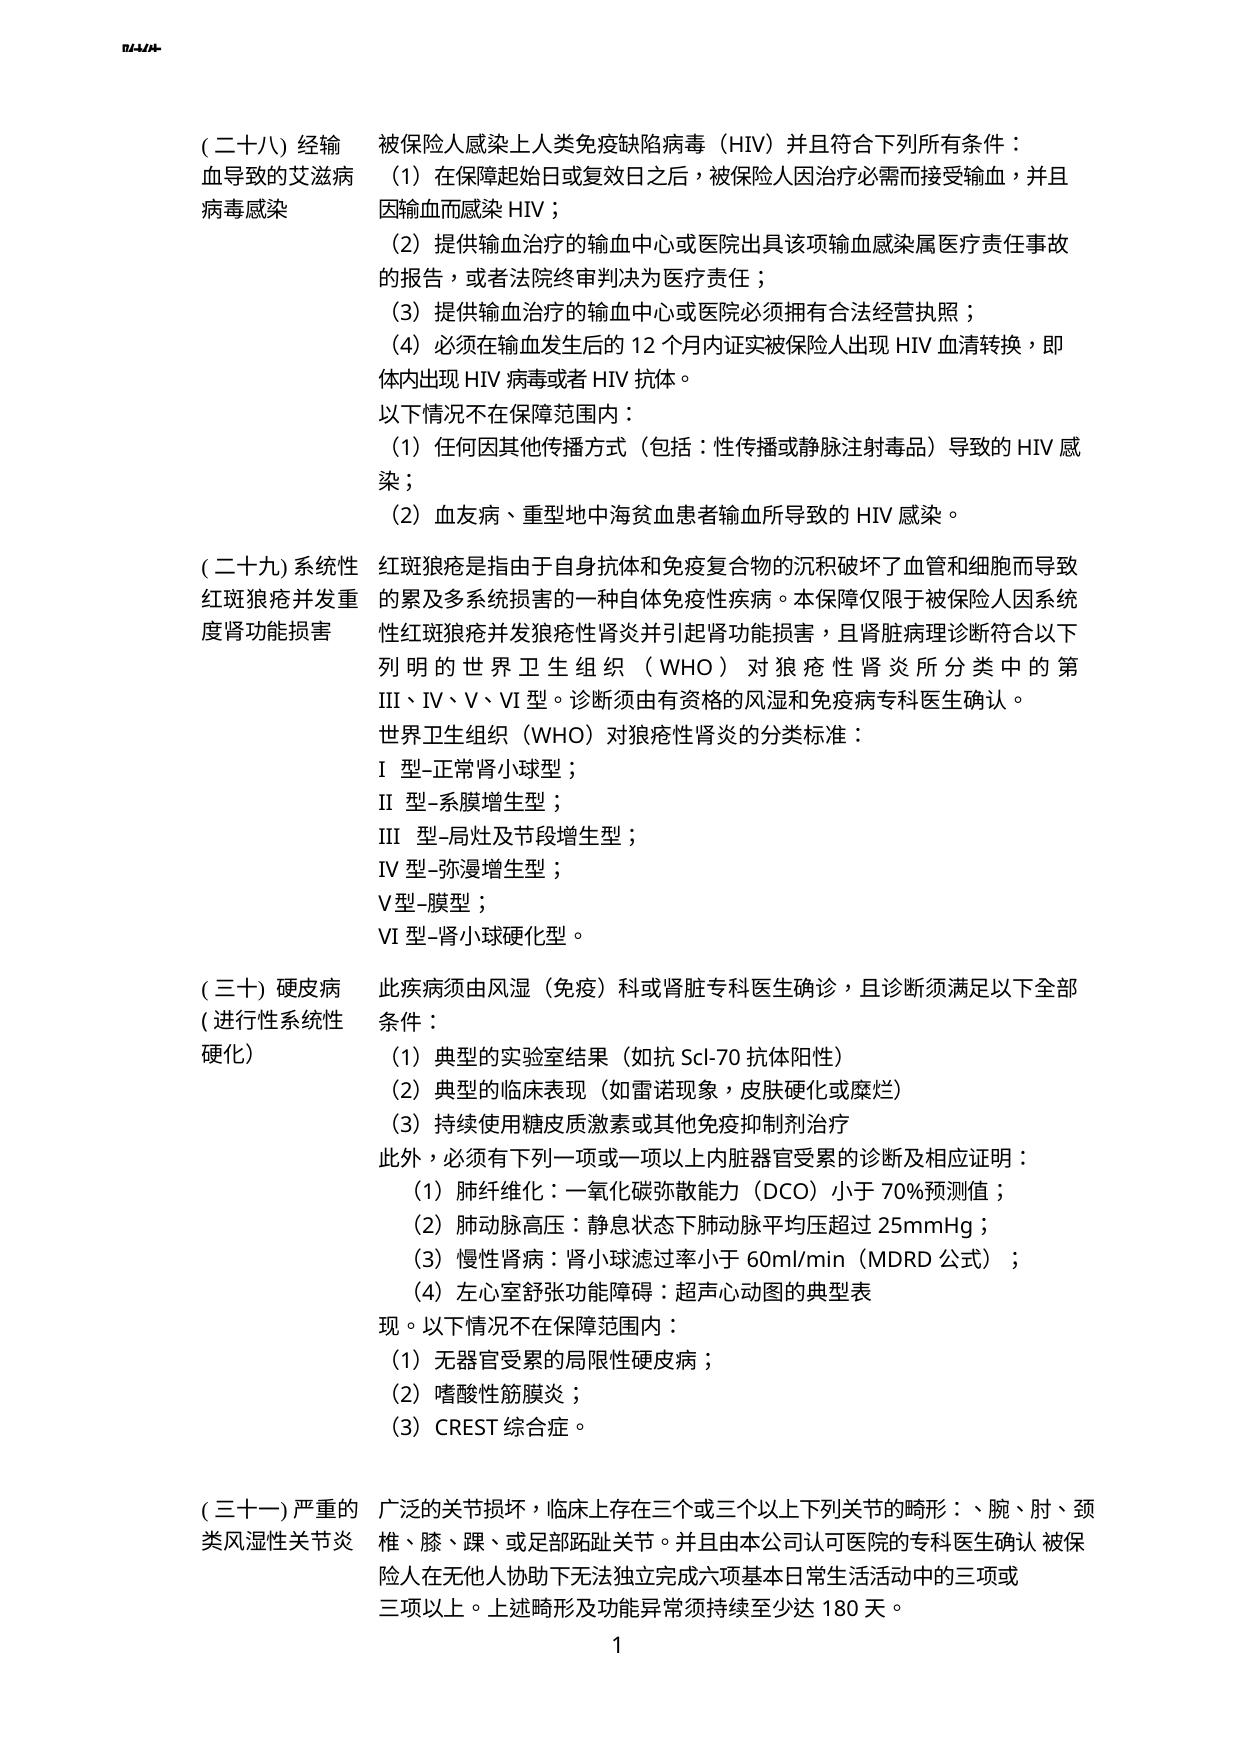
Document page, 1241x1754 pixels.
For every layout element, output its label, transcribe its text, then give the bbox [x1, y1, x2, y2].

table_cell ( 三十) 硬皮病 ( 进行性系统性硬化） [180, 958, 368, 1462]
table_cell 广泛的关节损坏，临床上存在三个或三个以上下列关节的畸形：、腕、肘、颈椎、膝、踝、或足部跖趾关节。并且由本公司认可医院的专科医生确认 被保险人在无他人协助下无法独立完成六项基本日常生活活动中的三项或 三项以上。上述畸形及功能异常须持续至少达 180 天。 [369, 1462, 1117, 1622]
table_cell ( 三十一) 严重的类风湿性关节炎 [180, 1462, 368, 1622]
table_cell ( 二十九) 系统性红斑狼疮并发重度肾功能损害 [180, 536, 368, 958]
table_cell 此疾病须由风湿（免疫）科或肾脏专科医生确诊，且诊断须满足以下全部条件： （1）典型的实验室结果（如抗 Scl-70 抗体阳性） （2）典型的临床表现（如雷诺现象，皮肤硬化或糜烂） （3）持续使用糖皮质激素或其他免疫抑制剂治疗 此外，必须有下列一项或一项以上内脏器官受累的诊断及相应证明： （1）肺纤维化：一氧化碳弥散能力（DCO）小于 70%预测值； （2）肺动脉高压：静息状态下肺动脉平均压超过 25mmHg； （3）慢性肾病：肾小球滤过率小于 60ml/min（MDRD 公式）； （4）左心室舒张功能障碍：超声心动图的典型表现。以下情况不在保障范围内： （1）无器官受累的局限性硬皮病； （2）嗜酸性筋膜炎； （3）CREST 综合症。 [369, 958, 1117, 1462]
table_header 被保险人感染上人类免疫缺陷病毒（HIV）并且符合下列所有条件： （1）在保障起始日或复效日之后，被保险人因治疗必需而接受输血，并且因输血而感染 HIV； （2）提供输血治疗的输血中心或医院出具该项输血感染属医疗责任事故的报告，或者法院终审判决为医疗责任； （3）提供输血治疗的输血中心或医院必须拥有合法经营执照； （4）必须在输血发生后的 12 个月内证实被保险人出现 HIV 血清转换，即体内出现 HIV 病毒或者 HIV 抗体。 以下情况不在保障范围内： （1）任何因其他传播方式（包括：性传播或静脉注射毒品）导致的 HIV 感染； （2）血友病、重型地中海贫血患者输血所导致的 HIV 感染。 [369, 134, 1117, 536]
table_header ( 二十八) 经输 血导致的艾滋病病毒感染 [180, 134, 368, 536]
table_cell 红斑狼疮是指由于自身抗体和免疫复合物的沉积破坏了血管和细胞而导致的累及多系统损害的一种自体免疫性疾病。本保障仅限于被保险人因系统性红斑狼疮并发狼疮性肾炎并引起肾功能损害，且肾脏病理诊断符合以下列明的世界卫生组织（WHO）对狼疮性肾炎所分类中的第 III、IV、V、VI 型。诊断须由有资格的风湿和免疫病专科医生确认。 世界卫生组织（WHO）对狼疮性肾炎的分类标准： 型–正常肾小球型； 型–系膜增生型； 型–局灶及节段增生型； 型–弥漫增生型； 型–膜型； 型–肾小球硬化型。 [369, 536, 1117, 958]
